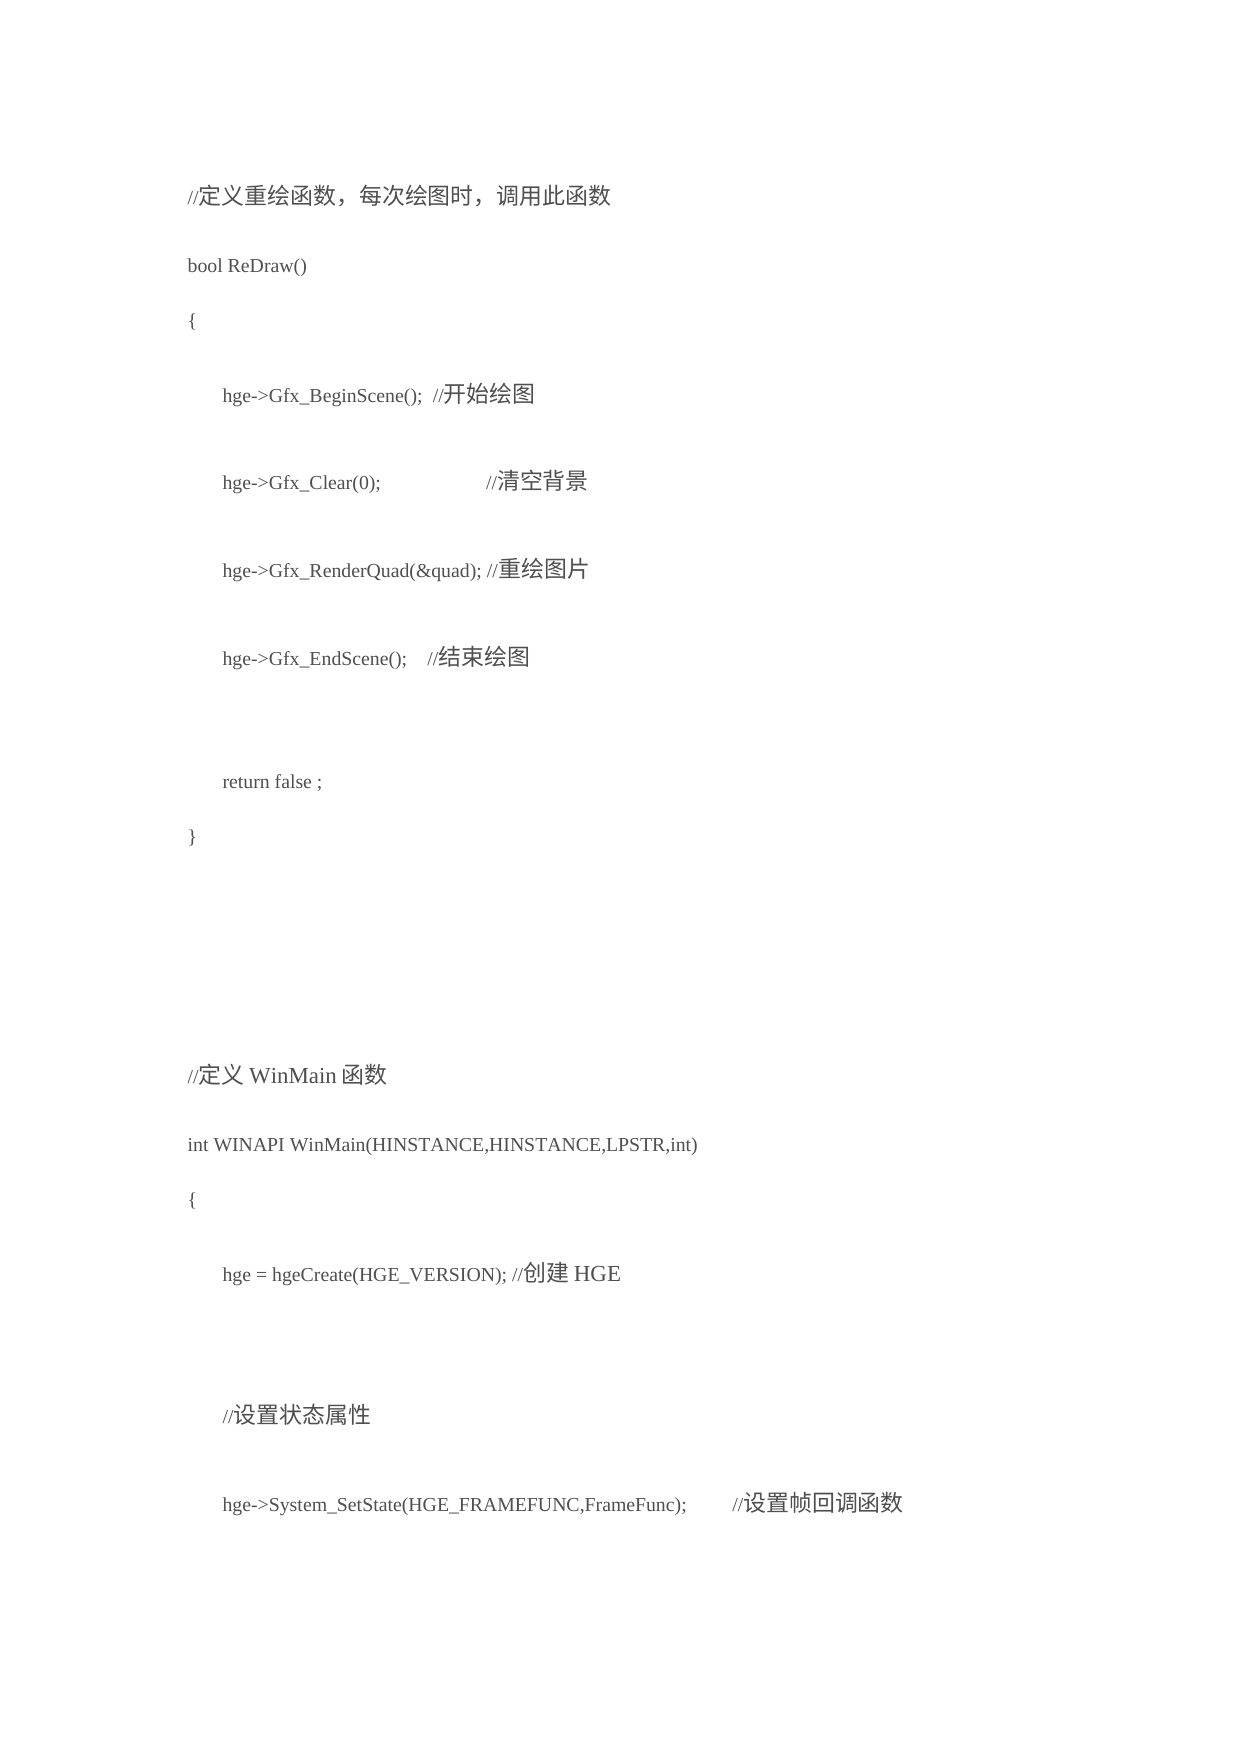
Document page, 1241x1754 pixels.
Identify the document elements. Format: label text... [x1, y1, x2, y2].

text //设置状态属性 [187, 1381, 1053, 1446]
text hge = hgeCreate(HGE_VERSION); //创建HGE [187, 1239, 1053, 1304]
text //定义WinMain函数 [187, 1041, 1053, 1106]
text //定义重绘函数，每次绘图时，调用此函数 [187, 162, 1053, 227]
text hge->Gfx_RenderQuad(&quad); //重绘图片 [187, 535, 1053, 600]
text { [187, 305, 1053, 337]
text hge->Gfx_Clear(0); //清空背景 [187, 447, 1053, 512]
text hge->Gfx_BeginScene(); //开始绘图 [187, 360, 1053, 425]
text return false ; [187, 765, 1053, 798]
text int WINAPI WinMain(HINSTANCE,HINSTANCE,LPSTR,int) [187, 1128, 1053, 1161]
text hge->System_SetState(HGE_FRAMEFUNC,FrameFunc); //设置帧回调函数 [187, 1469, 1053, 1534]
text } [187, 820, 1053, 853]
text bool ReDraw() [187, 249, 1053, 282]
text { [187, 1183, 1053, 1216]
text hge->Gfx_EndScene(); //结束绘图 [187, 623, 1053, 688]
